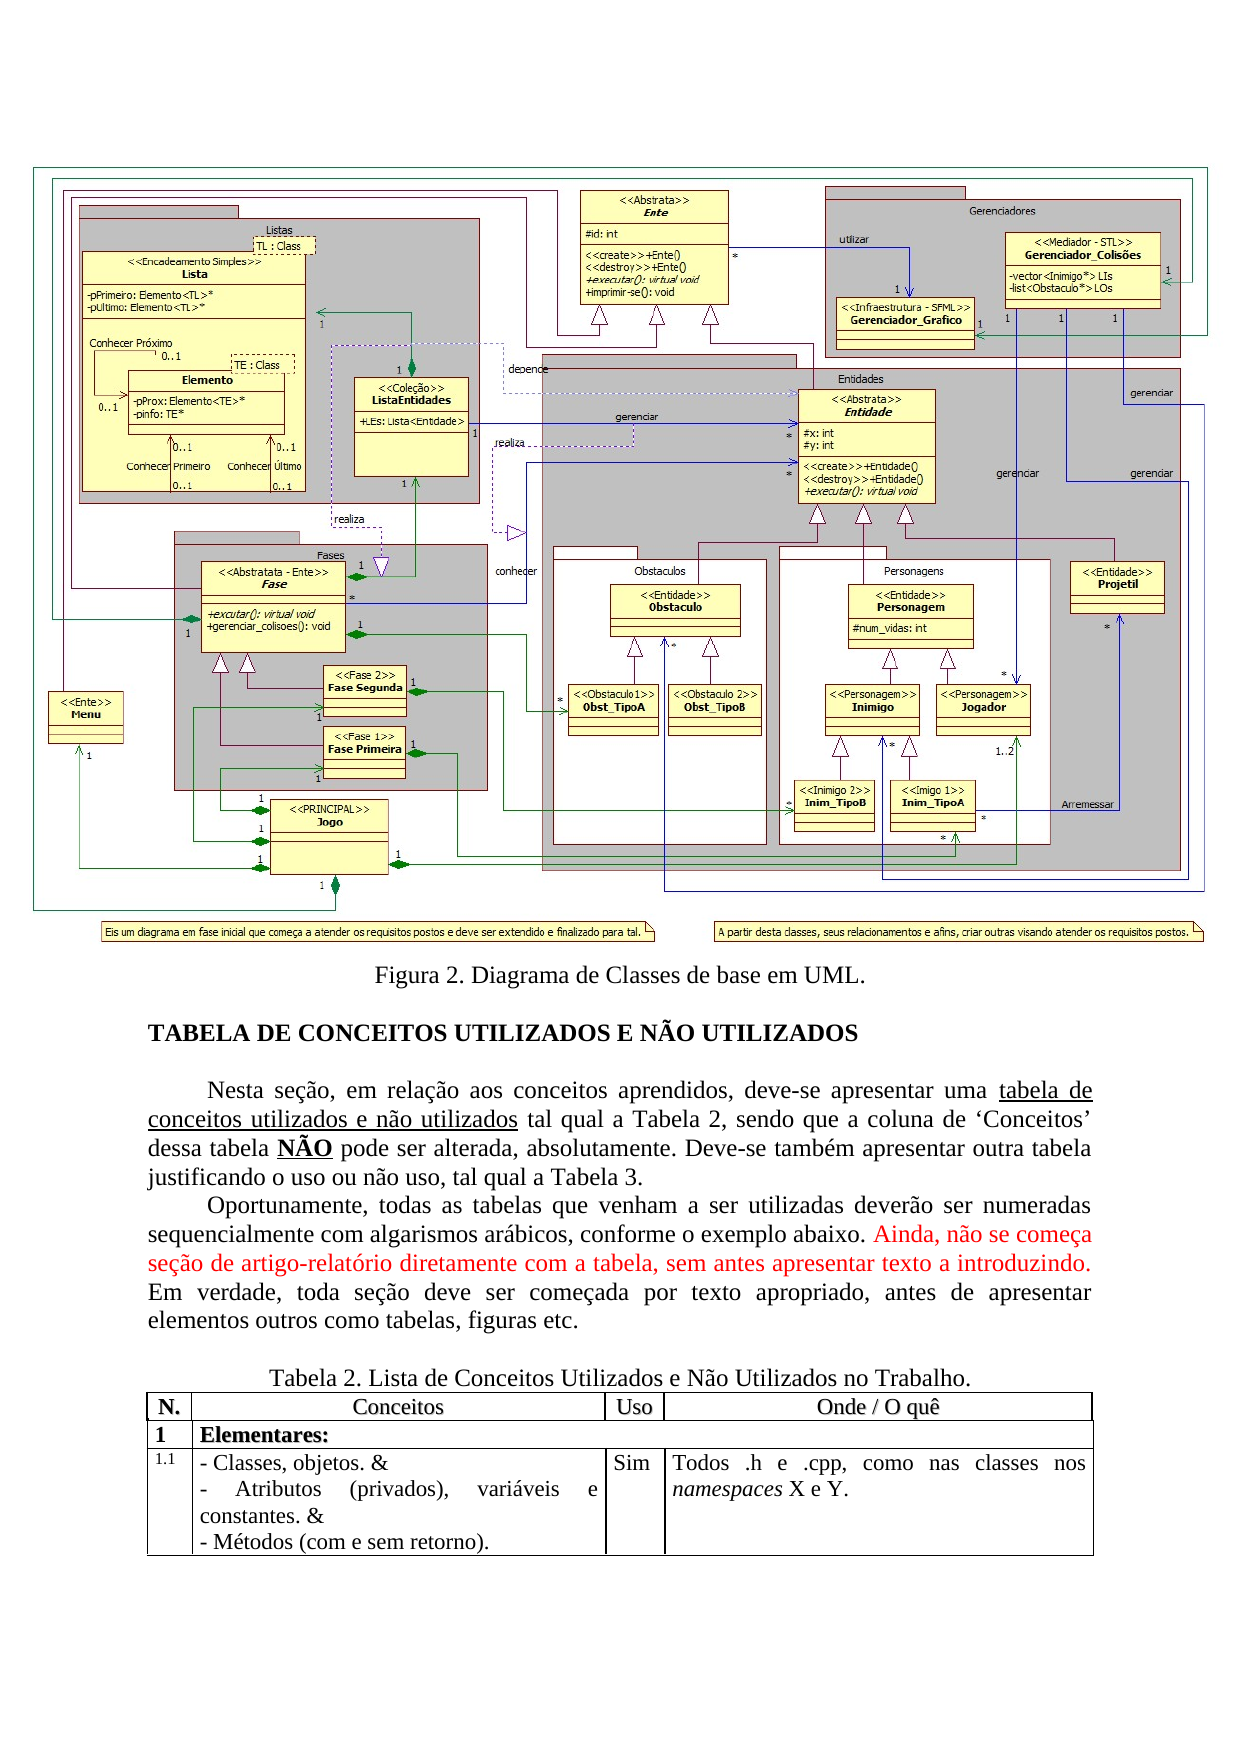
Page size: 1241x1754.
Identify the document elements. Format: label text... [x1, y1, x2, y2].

table_cell 1.1 [148, 1449, 192, 1554]
picture [13, 147, 1227, 961]
table_header Uso [606, 1393, 663, 1419]
subtitle TABELA DE CONCEITOS UTILIZADOS E NÃO UTILIZADOS [148, 1018, 1092, 1047]
text Nesta seção, em relação aos conceitos aprendidos, deve-se apresentar uma tabela de conceitos utilizados e não utilizados tal qual a Tabela 2, sendo que a coluna de ‘Conceitos’ dessa tabela NÃO pode ser alterada, absolutamente. Deve-se também apresentar outra tabela justificando o uso ou não uso, tal qual a Tabela 3. [148, 1075, 1092, 1190]
text Tabela 2. Lista de Conceitos Utilizados e Não Utilizados no Trabalho. [148, 1363, 1092, 1392]
table_cell 1 [148, 1421, 192, 1447]
text Figura 2. Diagrama de Classes de base em UML. [148, 961, 1092, 989]
text Oportunamente, todas as tabelas que venham a ser utilizadas deverão ser numeradas sequencialmente com algarismos arábicos, conforme o exemplo abaixo. Ainda, não se começa seção de artigo-relatório diretamente com a tabela, sem antes apresentar texto a introduzindo. Em verdade, toda seção deve ser começada por texto apropriado, antes de apresentar elementos outros como tabelas, figuras etc. [148, 1190, 1092, 1334]
table_cell Sim [607, 1449, 664, 1554]
table_header N. [148, 1393, 191, 1419]
table_header Conceitos [192, 1393, 604, 1419]
table_cell - Classes, objetos. & - Atributos (privados), variáveis e constantes. & - Métodos (com e sem retorno). [193, 1449, 605, 1554]
table_cell Todos .h e .cpp, como nas classes nos namespaces X e Y. [666, 1449, 1093, 1554]
table_header Onde / O quê [665, 1393, 1091, 1419]
table_cell Elementares: [193, 1421, 1093, 1447]
